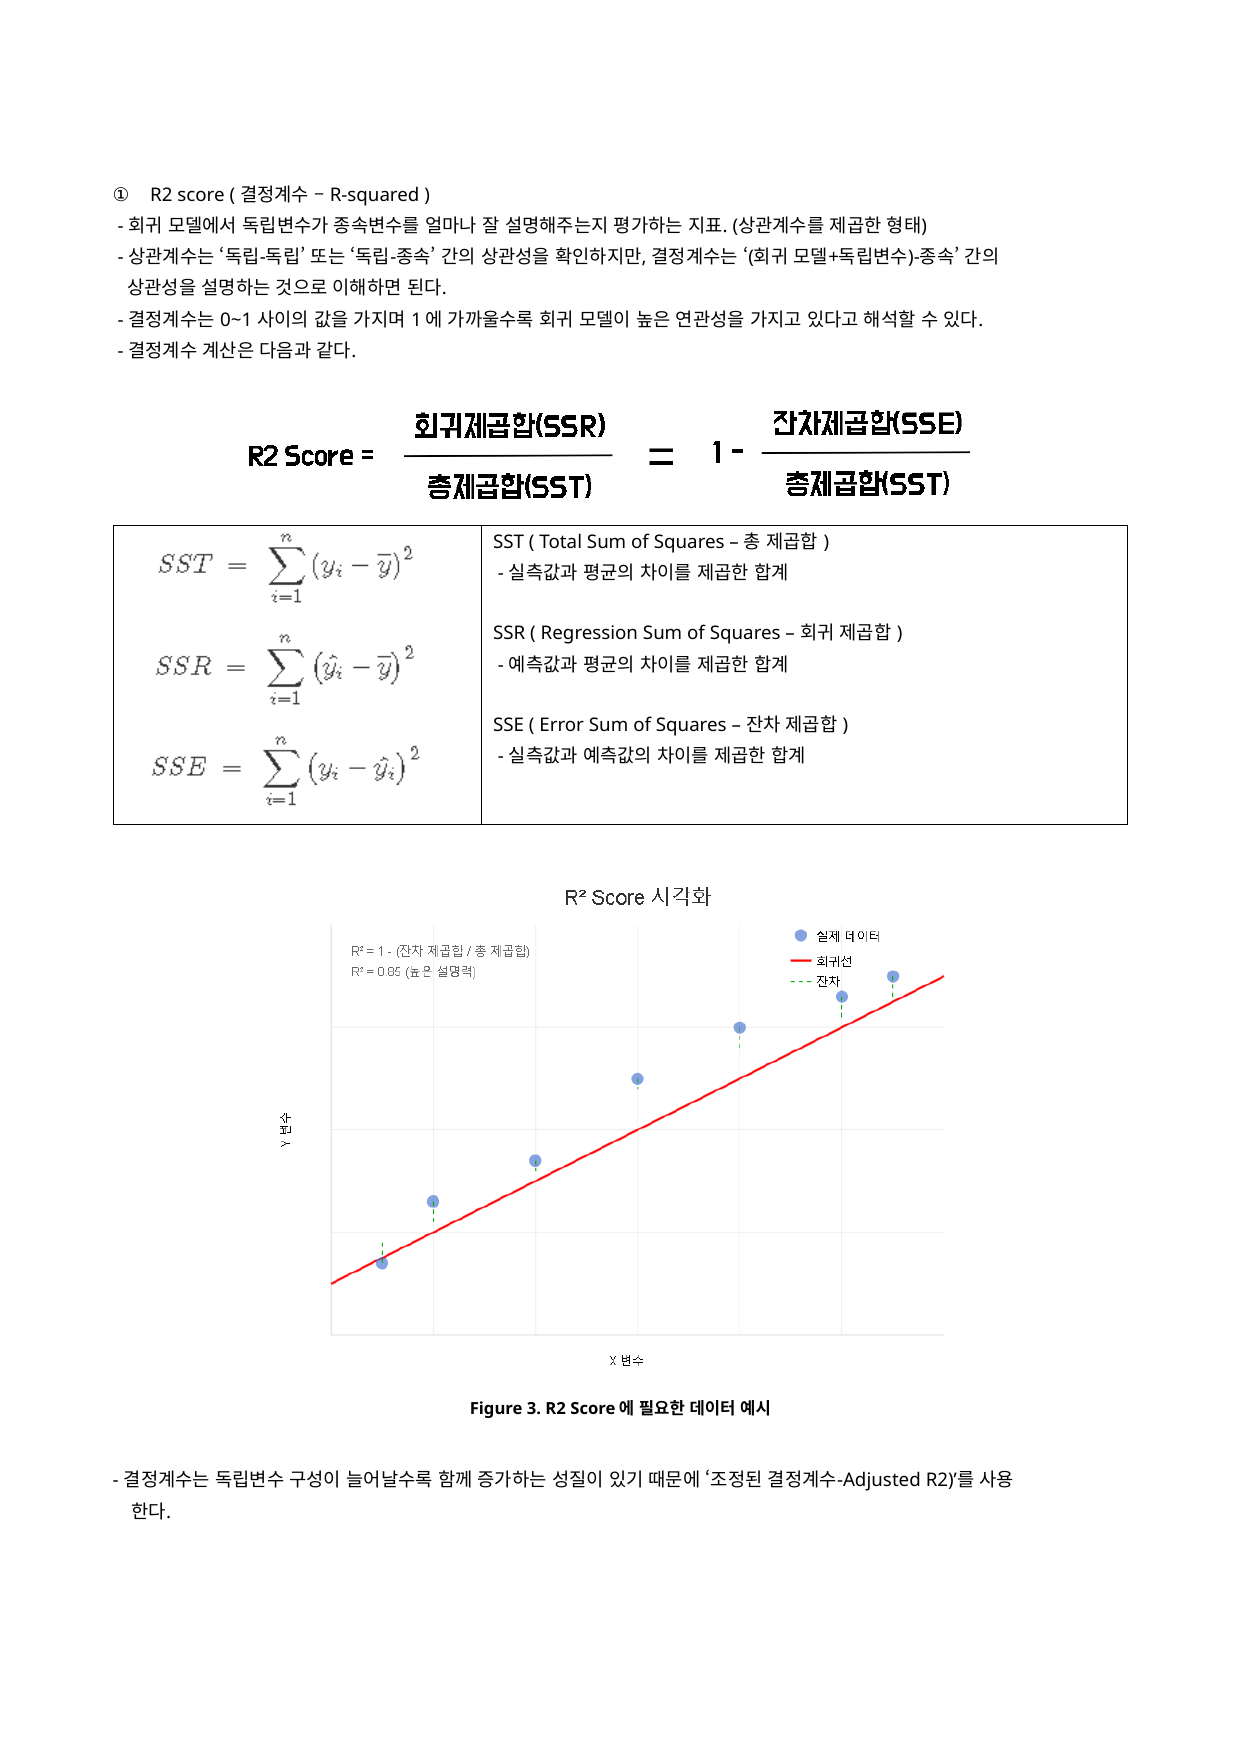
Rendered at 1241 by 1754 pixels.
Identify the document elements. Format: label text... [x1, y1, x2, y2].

text - 결정계수 계산은 다음과 같다. [112, 336, 1128, 363]
list R2 score ( 결정계수 – R-squared ) [112, 179, 1128, 206]
text - 상관계수는 ‘독립-독립’ 또는 ‘독립-종속’ 간의 상관성을 확인하지만, 결정계수는 ‘(회귀 모델+독립변수)-종속’ 간의 [112, 242, 1128, 269]
picture [273, 853, 967, 1391]
picture [124, 526, 465, 820]
table_header SST ( Total Sum of Squares – 총 제곱합 ) - 실측값과 평균의 차이를 제곱한 합계 SSR ( Regression Sum of Squares – 회귀 제곱합 ) - 예측값과 평균의 차이를 제곱한 합계 SSE ( Error Sum of Squares – 잔차 제곱합 ) - 실측값과 예측값의 차이를 제곱한 합계 [482, 526, 1127, 824]
text 한다. [112, 1496, 1128, 1523]
picture [234, 396, 1006, 521]
text - 결정계수는 0~1 사이의 값을 가지며 1에 가까울수록 회귀 모델이 높은 연관성을 가지고 있다고 해석할 수 있다. [112, 304, 1128, 331]
text Figure 3. R2 Score에 필요한 데이터 예시 [112, 1395, 1128, 1419]
text - 회귀 모델에서 독립변수가 종속변수를 얼마나 잘 설명해주는지 평가하는 지표. (상관계수를 제곱한 형태) [112, 211, 1128, 238]
table_header [114, 526, 481, 824]
text 상관성을 설명하는 것으로 이해하면 된다. [112, 273, 1128, 300]
text - 결정계수는 독립변수 구성이 늘어날수록 함께 증가하는 성질이 있기 때문에 ‘조정된 결정계수-Adjusted R2)’를 사용 [112, 1465, 1128, 1492]
